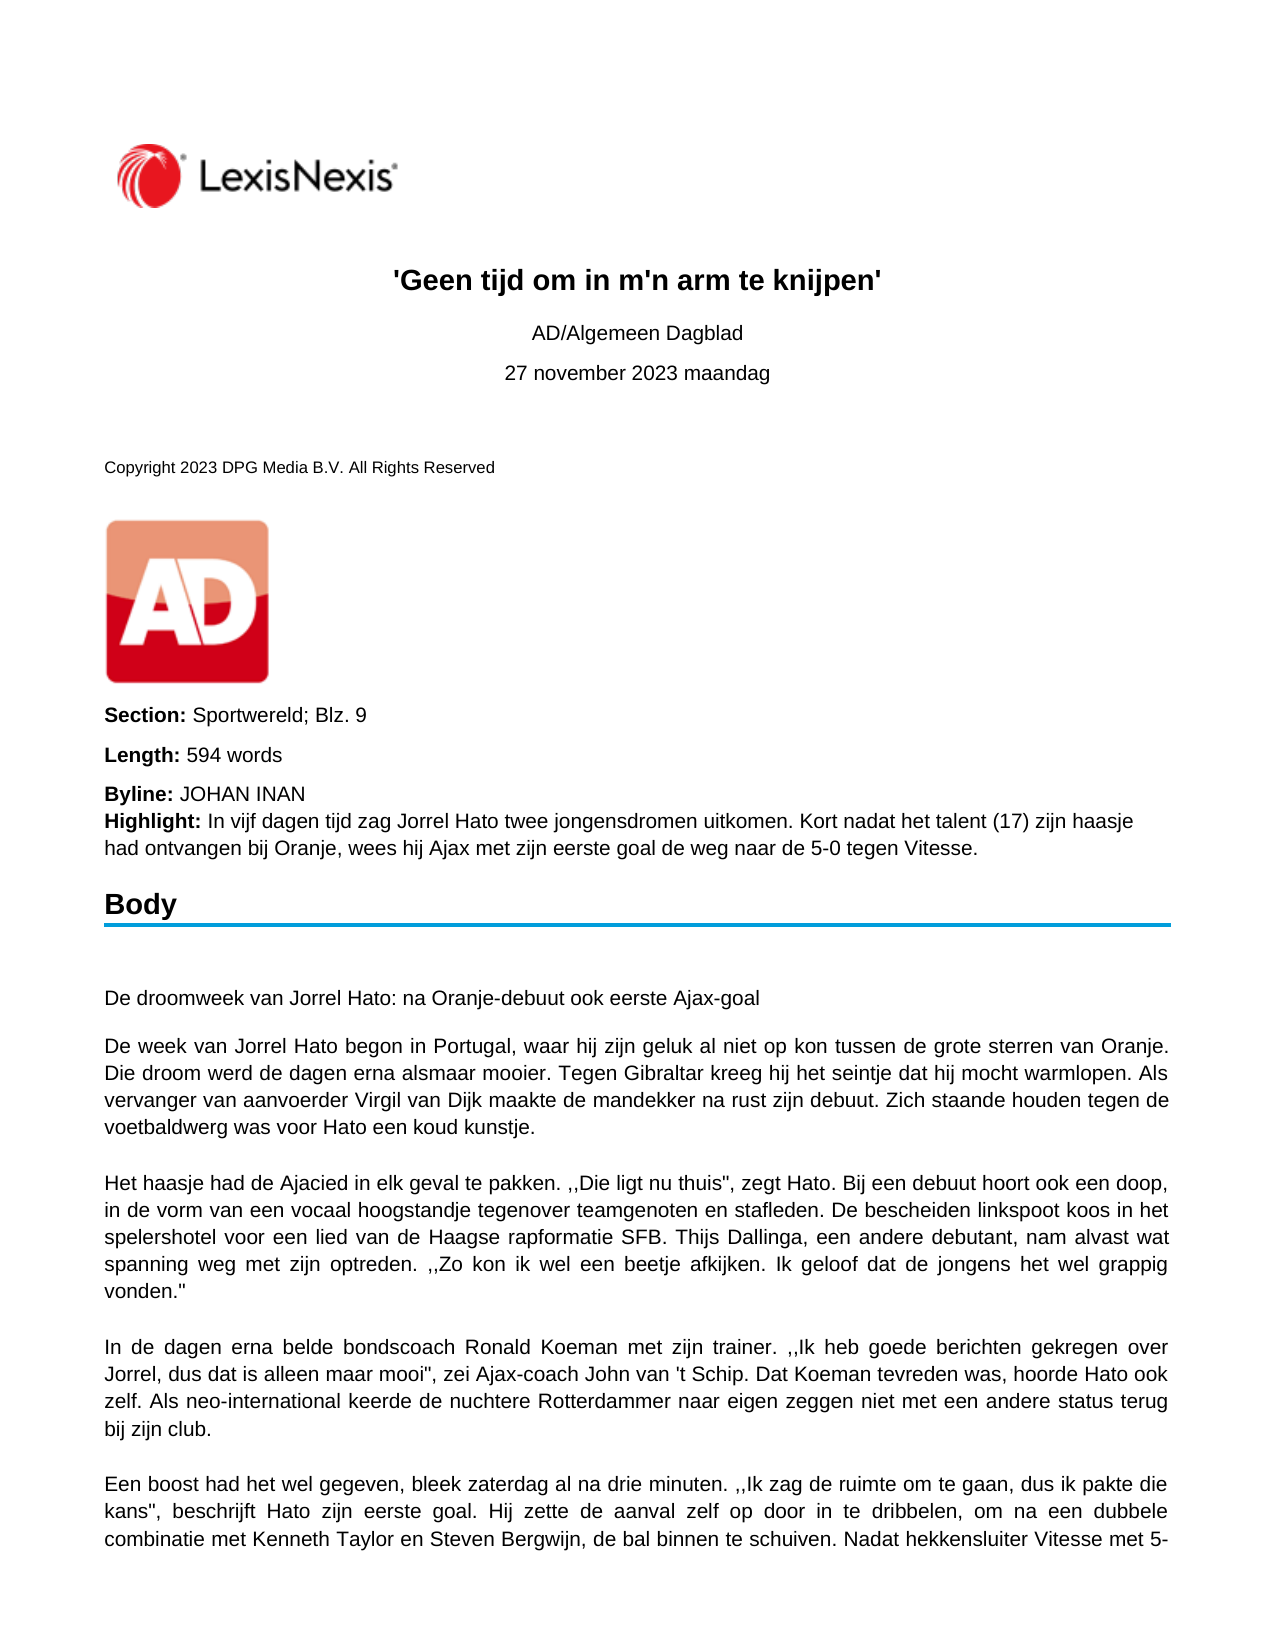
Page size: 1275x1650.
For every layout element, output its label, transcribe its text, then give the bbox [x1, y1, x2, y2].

text Length: 594 words [104, 739, 1171, 766]
text 27 november 2023 maandag [104, 357, 1171, 384]
text Het haasje had de Ajacied in elk geval te pakken. ,,Die ligt nu thuis", zegt Hato. Bij een debuut hoort ook een doop, in de vorm van een vocaal hoogstandje tegenover teamgenoten en stafleden. De bescheiden linkspoot koos in het spelershotel voor een lied van de Haagse rapformatie SFB. Thijs Dallinga, een andere debutant, nam alvast wat spanning weg met zijn optreden. ,,Zo kon ik wel een beetje afkijken. Ik geloof dat de jongens het wel grappig vonden." [104, 1168, 1171, 1303]
text Body [104, 885, 1171, 921]
subtitle 'Geen tijd om in m'n arm te knijpen' [104, 261, 1171, 297]
text Section: Sportwereld; Blz. 9 [104, 700, 1171, 727]
text De droomweek van Jorrel Hato: na Oranje-debuut ook eerste Ajax-goal [104, 983, 1171, 1010]
picture [104, 144, 412, 208]
text Highlight: In vijf dagen tijd zag Jorrel Hato twee jongensdromen uitkomen. Kort nadat het talent (17) zijn haasje had ontvangen bij Oranje, wees hij Ajax met zijn eerste goal de weg naar de 5-0 tegen Vitesse. [104, 806, 1171, 860]
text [104, 1469, 1171, 1550]
text In de dagen erna belde bondscoach Ronald Koeman met zijn trainer. ,,Ik heb goede berichten gekregen over Jorrel, dus dat is alleen maar mooi", zei Ajax-coach John van 't Schip. Dat Koeman tevreden was, hoorde Hato ook zelf. Als neo-international keerde de nuchtere Rotterdammer naar eigen zeggen niet met een andere status terug bij zijn club. [104, 1332, 1171, 1440]
text Byline: JOHAN INAN [104, 779, 1171, 806]
text De week van Jorrel Hato begon in Portugal, waar hij zijn geluk al niet op kon tussen de grote sterren van Oranje. Die droom werd de dagen erna alsmaar mooier. Tegen Gibraltar kreeg hij het seintje dat hij mocht warmlopen. Als vervanger van aanvoerder Virgil van Dijk maakte de mandekker na rust zijn debuut. Zich staande houden tegen de voetbaldwerg was voor Hato een koud kunstje. [104, 1031, 1171, 1139]
text Copyright 2023 DPG Media B.V. All Rights Reserved [104, 426, 1171, 477]
text AD/Algemeen Dagblad [104, 318, 1171, 345]
